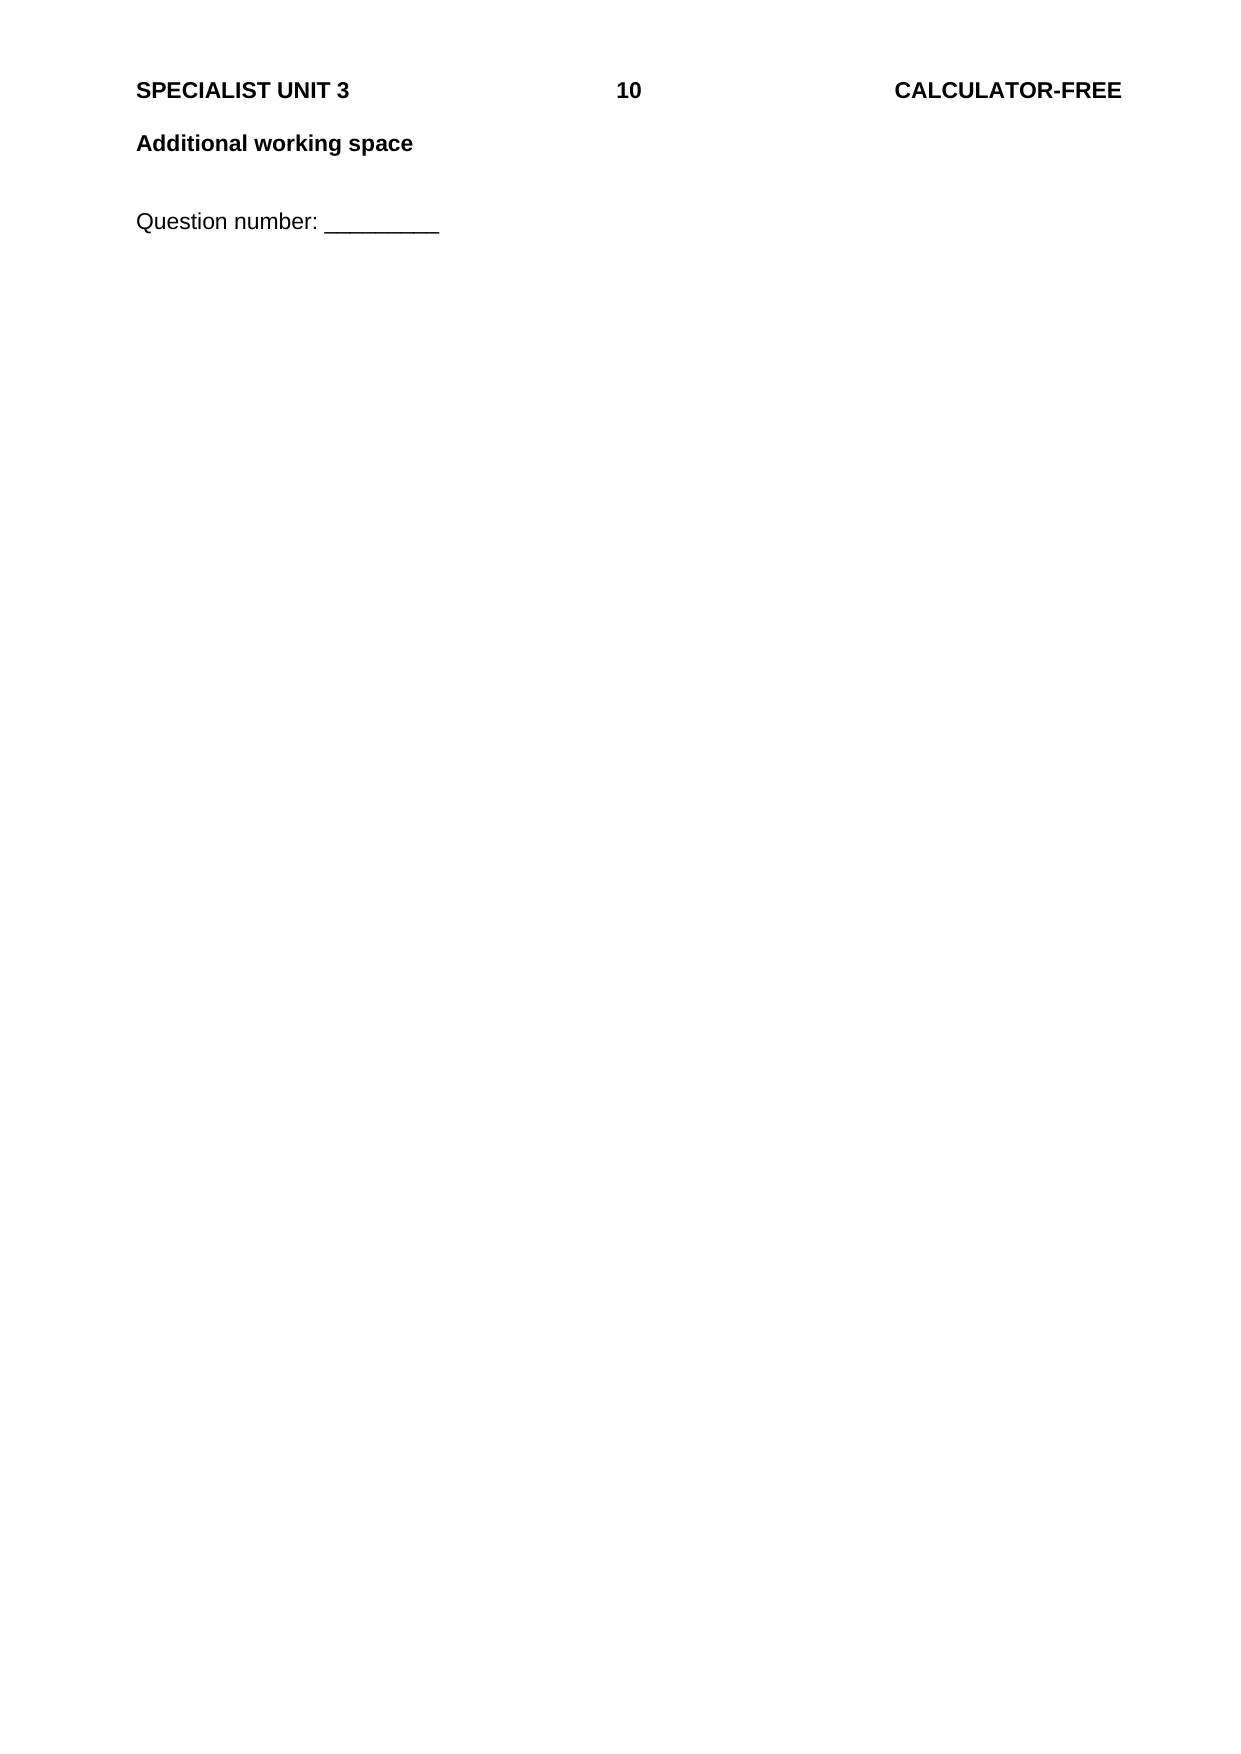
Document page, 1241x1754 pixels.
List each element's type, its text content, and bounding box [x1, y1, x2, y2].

text Additional working space [136, 130, 1122, 156]
text Question number: _________ [136, 208, 1122, 234]
